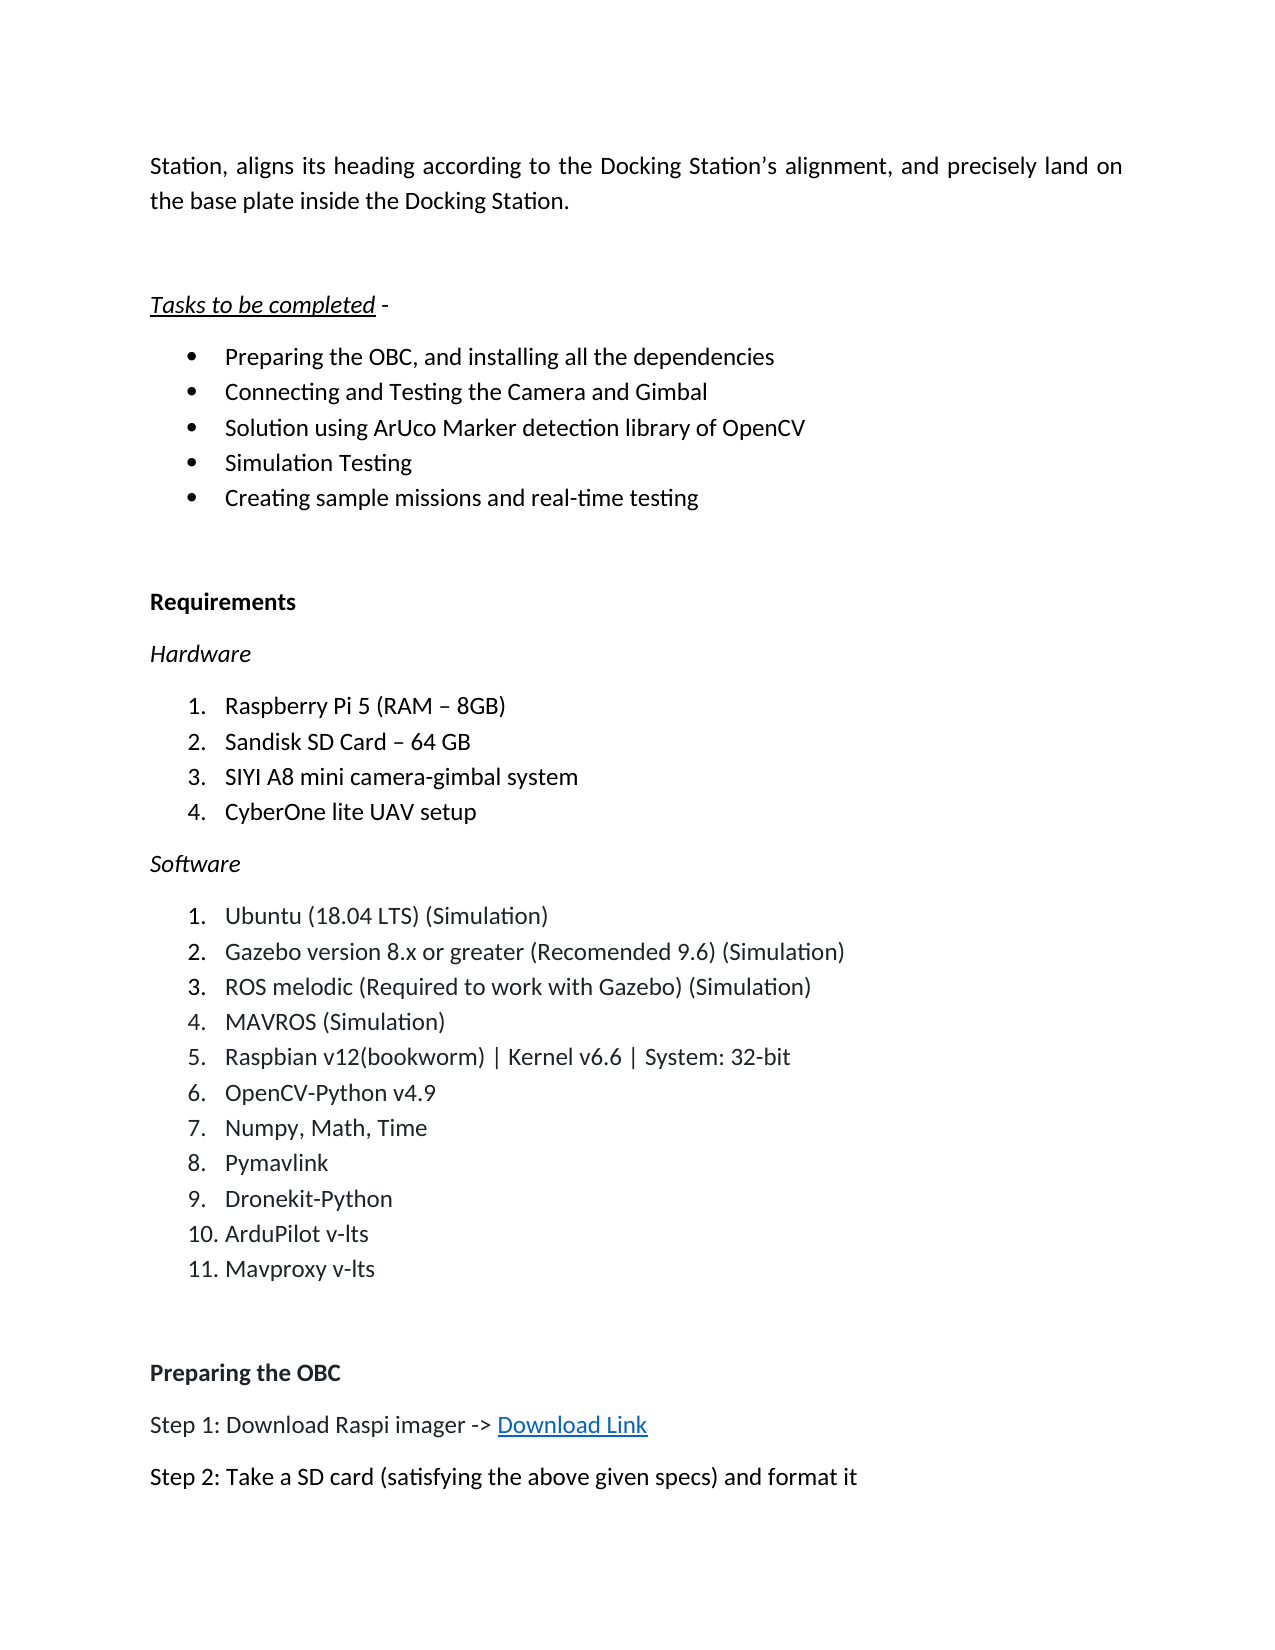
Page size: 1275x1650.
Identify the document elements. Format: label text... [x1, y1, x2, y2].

list Connecting and Testing the Camera and Gimbal [187, 377, 1125, 407]
list SIYI A8 mini camera-gimbal system [187, 761, 1125, 792]
text Requirements [150, 586, 1125, 617]
list MAVROS (Simulation) [187, 1006, 1125, 1037]
list Raspbian v12(bookworm) | Kernel v6.6 | System: 32-bit [187, 1042, 1125, 1072]
text Tasks to be completed - [150, 289, 1125, 320]
text Software [150, 848, 1125, 879]
list Mavproxy v-lts [187, 1253, 1125, 1284]
list Simulation Testing [187, 447, 1125, 478]
text Preparing the OBC [150, 1357, 1125, 1388]
list Dronekit-Python [187, 1183, 1125, 1213]
list OpenCV-Python v4.9 [187, 1077, 1125, 1107]
list Raspberry Pi 5 (RAM – 8GB) [187, 690, 1125, 721]
list Ubuntu (18.04 LTS) (Simulation) [187, 900, 1125, 931]
list Creating sample missions and real-time testing [187, 482, 1125, 513]
list Numpy, Math, Time [187, 1112, 1125, 1143]
text Step 1: Download Raspi imager -> Download Link [150, 1409, 1125, 1440]
list ArduPilot v-lts [187, 1218, 1125, 1249]
list Sandisk SD Card – 64 GB [187, 726, 1125, 756]
list Gazebo version 8.x or greater (Recomended 9.6) (Simulation) [187, 936, 1125, 966]
list Solution using ArUco Marker detection library of OpenCV [187, 412, 1125, 442]
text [150, 150, 1125, 216]
text Hardware [150, 638, 1125, 669]
list Preparing the OBC, and installing all the dependencies [187, 341, 1125, 372]
list Pymavlink [187, 1147, 1125, 1178]
list ROS melodic (Required to work with Gazebo) (Simulation) [187, 971, 1125, 1001]
list CyberOne lite UAV setup [187, 796, 1125, 827]
text Step 2: Take a SD card (satisfying the above given specs) and format it [150, 1461, 1125, 1492]
